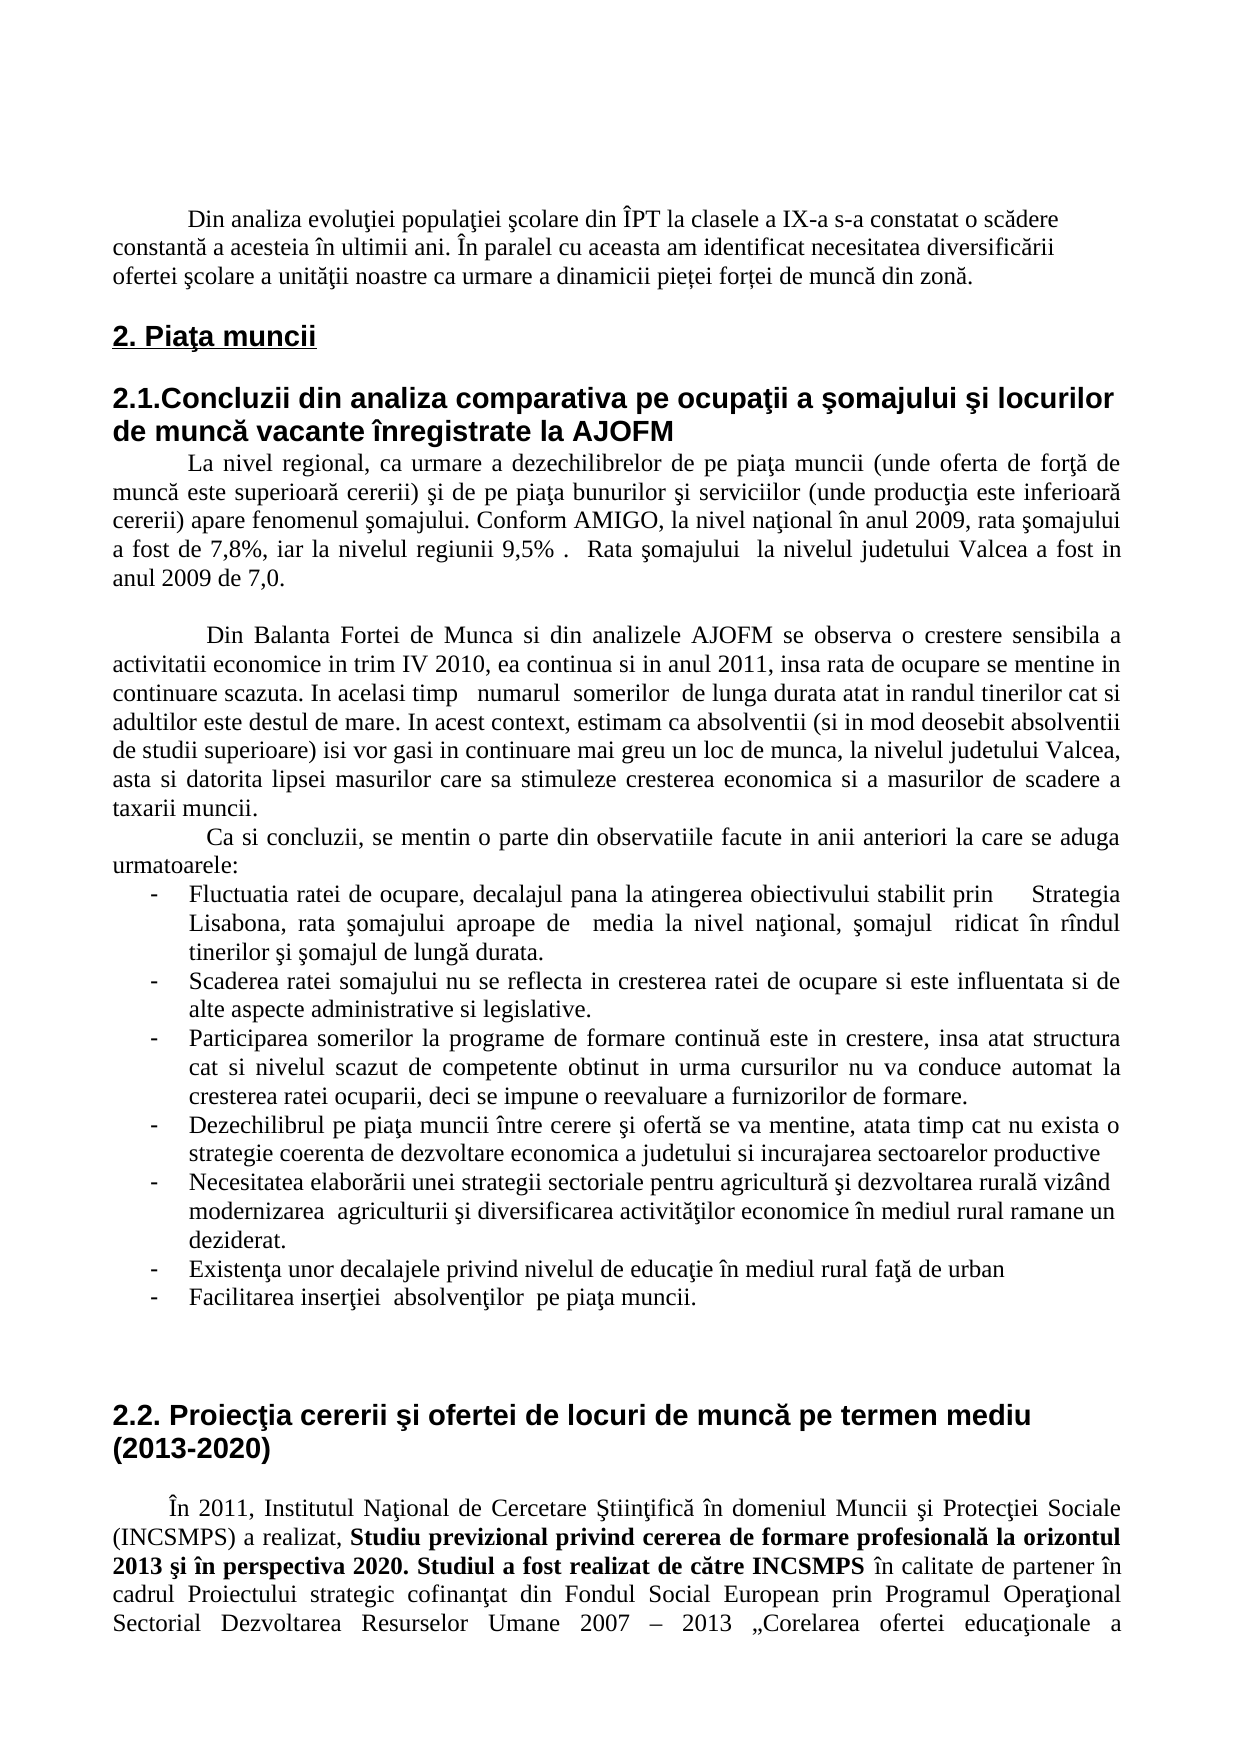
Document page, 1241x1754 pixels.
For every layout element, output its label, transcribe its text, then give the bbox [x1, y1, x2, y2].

list Dezechilibrul pe piaţa muncii între cerere şi ofertă se va mentine, atata timp cat nu exista o strategie coerenta de dezvoltare economica a judetului si incurajarea sectoarelor productive [150, 1109, 1122, 1167]
list Existenţa unor decalajele privind nivelul de educaţie în mediul rural faţă de urban [150, 1253, 1122, 1282]
list Facilitarea inserţiei absolvenţilor pe piaţa muncii. [150, 1282, 1122, 1311]
subtitle 2. Piaţa muncii [112, 319, 1122, 352]
list Participarea somerilor la programe de formare continuă este in crestere, insa atat structura cat si nivelul scazut de competente obtinut in urma cursurilor nu va conduce automat la cresterea ratei ocuparii, deci se impune o reevaluare a furnizorilor de formare. [150, 1023, 1122, 1109]
text La nivel regional, ca urmare a dezechilibrelor de pe piaţa muncii (unde oferta de forţă de muncă este superioară cererii) şi de pe piaţa bunurilor şi serviciilor (unde producţia este inferioară cererii) apare fenomenul şomajului. Conform AMIGO, la nivel naţional în anul 2009, rata şomajului a fost de 7,8%, iar la nivelul regiunii 9,5% . Rata şomajului la nivelul judetului Valcea a fost in anul 2009 de 7,0. [112, 448, 1122, 592]
text Din Balanta Fortei de Munca si din analizele AJOFM se observa o crestere sensibila a activitatii economice in trim IV 2010, ea continua si in anul 2011, insa rata de ocupare se mentine in continuare scazuta. In acelasi timp numarul somerilor de lunga durata atat in randul tinerilor cat si adultilor este destul de mare. In acest context, estimam ca absolventii (si in mod deosebit absolventii de studii superioare) isi vor gasi in continuare mai greu un loc de munca, la nivelul judetului Valcea, asta si datorita lipsei masurilor care sa stimuleze cresterea economica si a masurilor de scadere a taxarii muncii. [112, 621, 1122, 822]
list Scaderea ratei somajului nu se reflecta in cresterea ratei de ocupare si este influentata si de alte aspecte administrative si legislative. [150, 966, 1122, 1023]
text Ca si concluzii, se mentin o parte din observatiile facute in anii anteriori la care se aduga urmatoarele: [112, 822, 1122, 879]
list Necesitatea elaborării unei strategii sectoriale pentru agricultură şi dezvoltarea rurală vizând modernizarea agriculturii şi diversificarea activităţilor economice în mediul rural ramane un deziderat. [150, 1167, 1122, 1253]
text Din analiza evoluţiei populaţiei şcolare din ÎPT la clasele a IX-a s-a constatat o scădere constantă a acesteia în ultimii ani. În paralel cu aceasta am identificat necesitatea diversificării ofertei şcolare a unităţii noastre ca urmare a dinamicii pieței forței de muncă din zonă. [112, 204, 1122, 290]
subtitle 2.2. Proiecţia cererii şi ofertei de locuri de muncă pe termen mediu (2013-2020) [112, 1397, 1122, 1464]
list Fluctuatia ratei de ocupare, decalajul pana la atingerea obiectivului stabilit prin Strategia Lisabona, rata şomajului aproape de media la nivel naţional, şomajul ridicat în rîndul tinerilor şi şomajul de lungă durata. [150, 879, 1122, 966]
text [112, 1493, 1122, 1637]
subtitle 2.1.Concluzii din analiza comparativa pe ocupaţii a şomajului şi locurilor de muncă vacante înregistrate la AJOFM [112, 381, 1122, 448]
